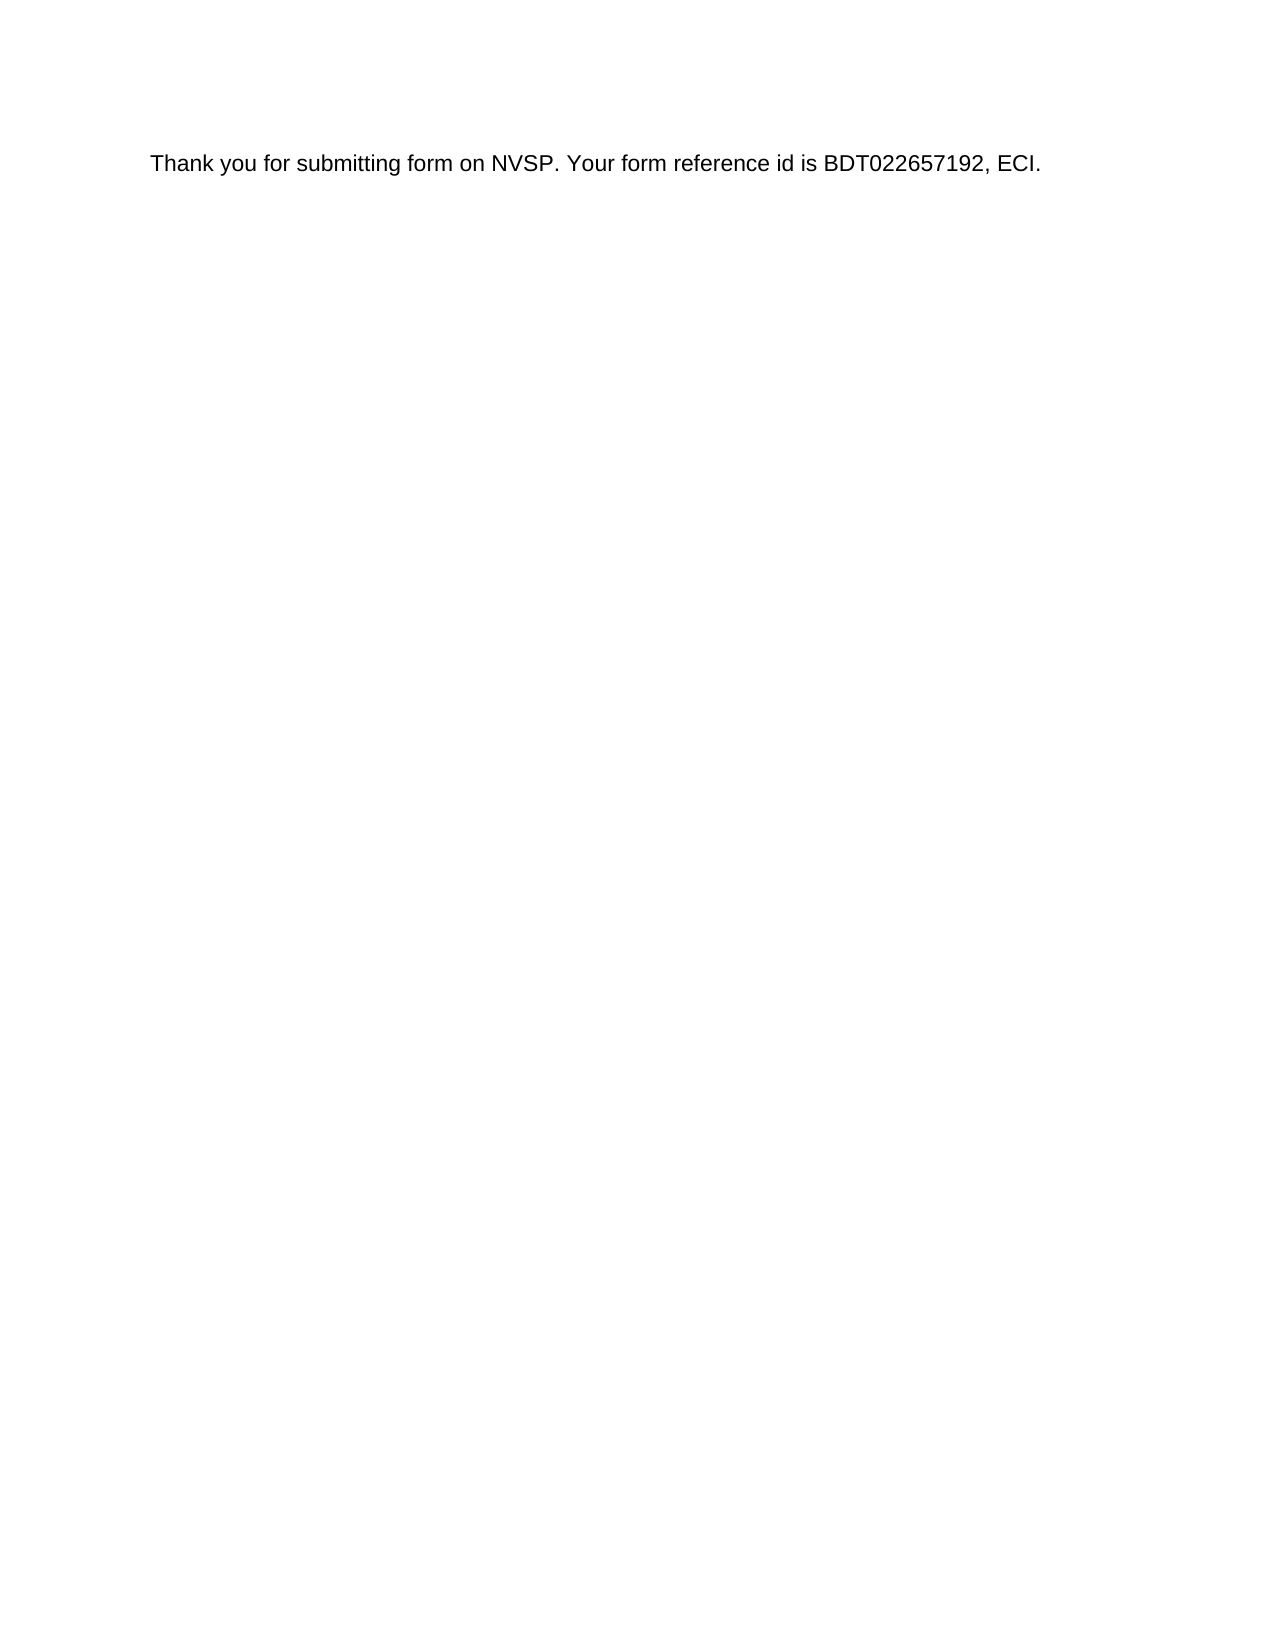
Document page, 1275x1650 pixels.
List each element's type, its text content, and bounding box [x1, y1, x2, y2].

text Thank you for submitting form on NVSP. Your form reference id is BDT022657192, ECI. [150, 150, 1125, 176]
